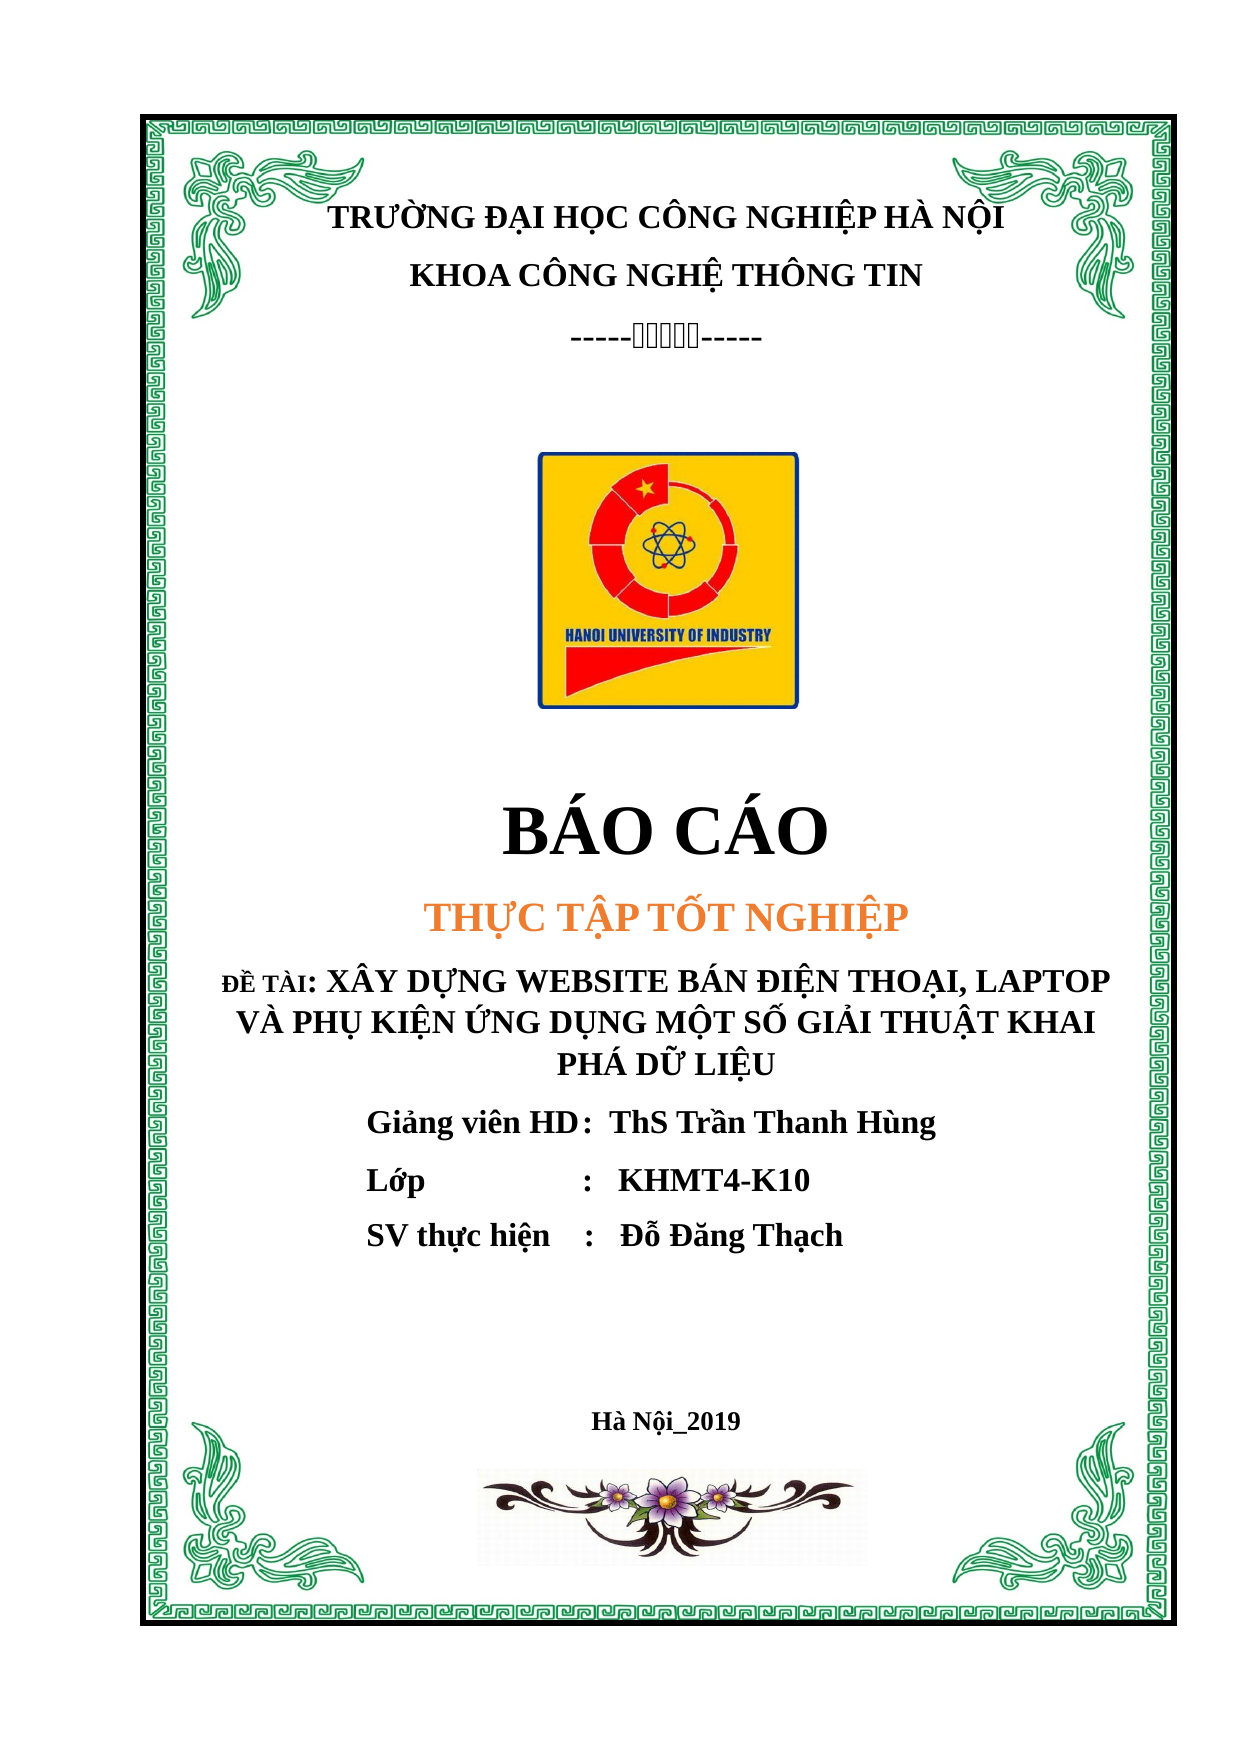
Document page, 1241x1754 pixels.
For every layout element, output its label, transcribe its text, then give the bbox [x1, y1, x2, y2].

text Giảng viên HD : ThS Trần Thanh Hùng [207, 1102, 1125, 1140]
text TRƯỜNG ĐẠI HỌC CÔNG NGHIỆP HÀ NỘI [207, 197, 1125, 236]
text Lớp : KHMT4-K10 [207, 1160, 1125, 1198]
text SV thực hiện : Đỗ Đăng Thạch [207, 1215, 1125, 1253]
text ---------- [207, 313, 1125, 357]
text Hà Nội_2019 [207, 1405, 1125, 1436]
picture [146, 120, 1171, 1620]
text ĐỀ TÀI: XÂY DỰNG WEBSITE BÁN ĐIỆN THOẠI, LAPTOP VÀ PHỤ KIỆN ỨNG DỤNG MỘT SỐ GIẢI THUẬT KHAI PHÁ DỮ LIỆU [207, 961, 1125, 1082]
text BÁO CÁO [207, 788, 1125, 870]
text THỰC TẬP TỐT NGHIỆP [207, 893, 1125, 941]
text KHOA CÔNG NGHỆ THÔNG TIN [207, 256, 1125, 294]
